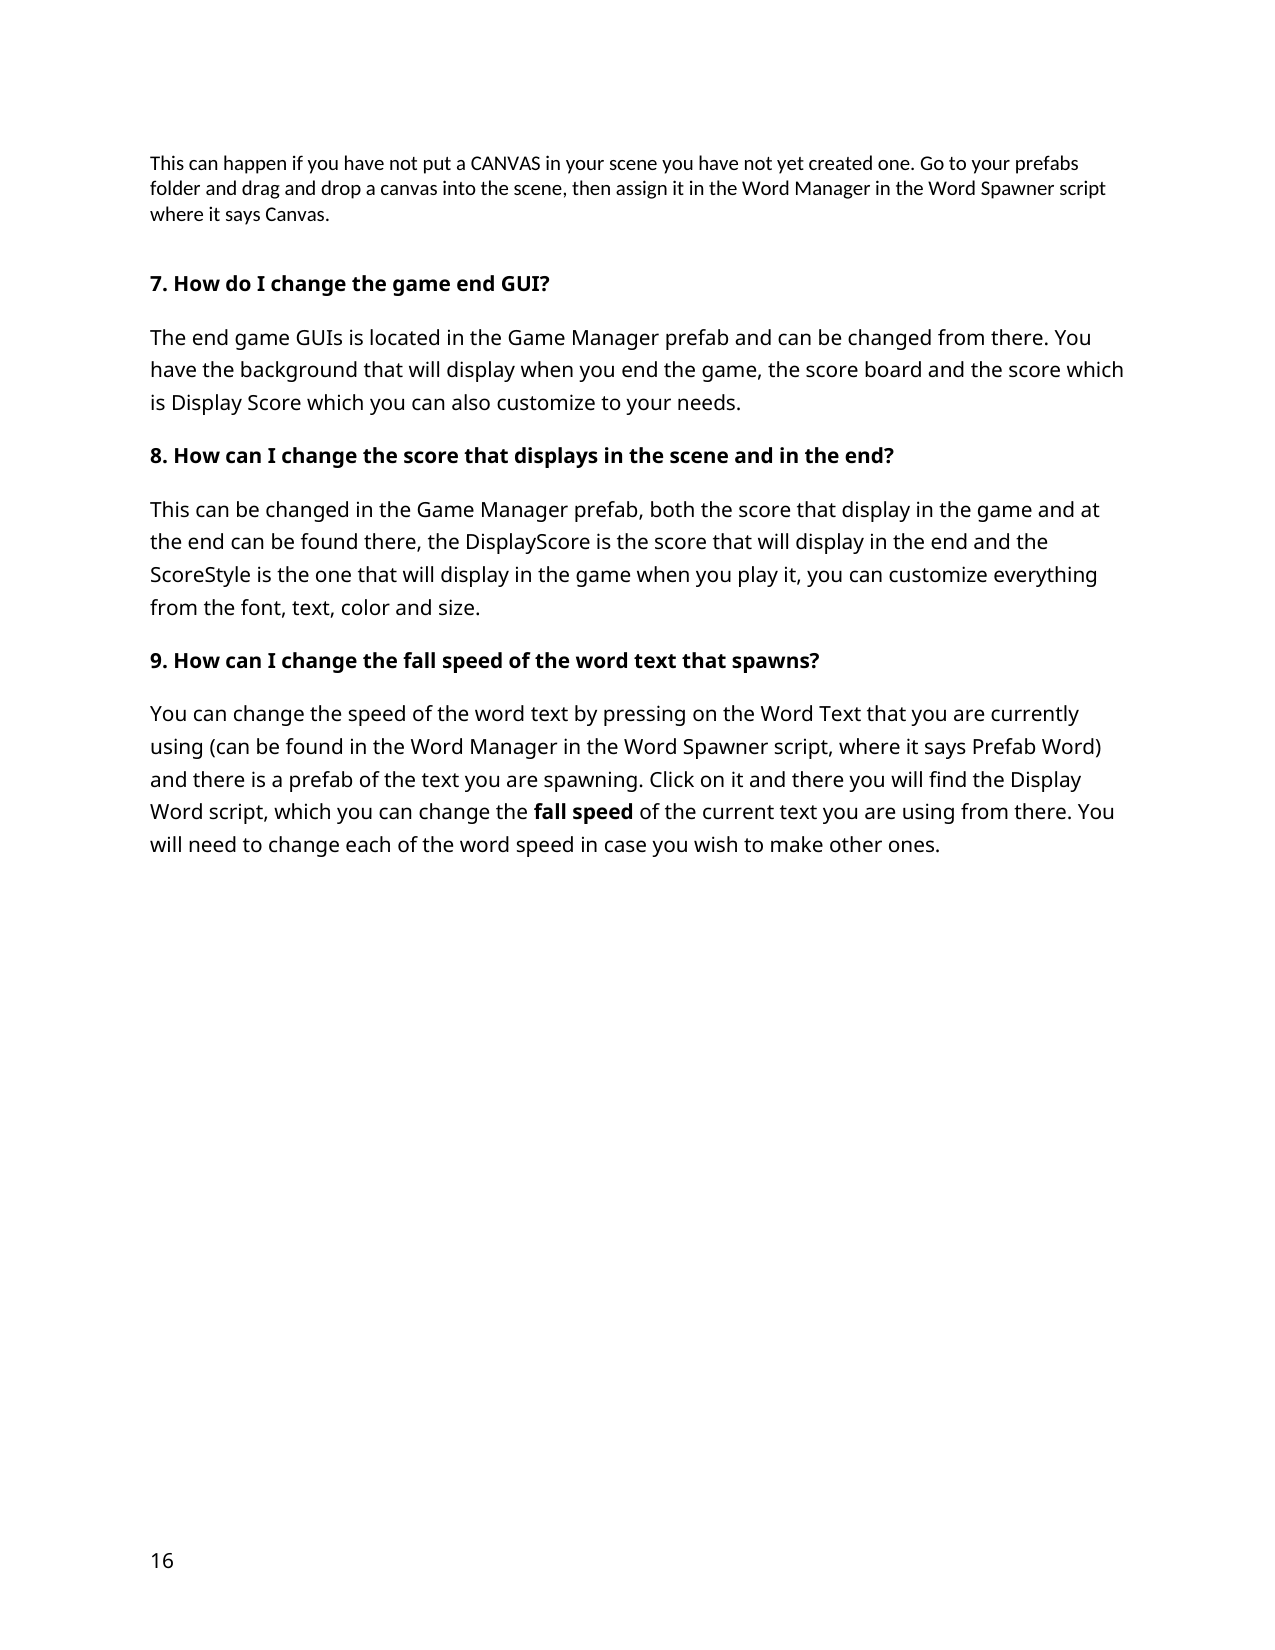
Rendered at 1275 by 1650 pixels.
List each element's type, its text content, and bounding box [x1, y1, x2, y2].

text You can change the speed of the word text by pressing on the Word Text that you are currently using (can be found in the Word Manager in the Word Spawner script, where it says Prefab Word) and there is a prefab of the text you are spawning. Click on it and there you will find the Display Word script, which you can change the fall speed of the current text you are using from there. You will need to change each of the word speed in case you wish to make other ones. [150, 699, 1125, 858]
text 7. How do I change the game end GUI? [150, 237, 1125, 298]
text 9. How can I change the fall speed of the word text that spawns? [150, 646, 1125, 674]
text This can happen if you have not put a CANVAS in your scene you have not yet created one. Go to your prefabs folder and drag and drop a canvas into the scene, then assign it in the Word Manager in the Word Spawner script where it says Canvas. [150, 150, 1125, 226]
text This can be changed in the Game Manager prefab, both the score that display in the game and at the end can be found there, the DisplayScore is the score that will display in the end and the ScoreStyle is the one that will display in the game when you play it, you can customize everything from the font, text, color and size. [150, 495, 1125, 621]
text The end game GUIs is located in the Game Manager prefab and can be changed from there. You have the background that will display when you end the game, the score board and the score which is Display Score which you can also customize to your needs. [150, 323, 1125, 416]
text 8. How can I change the score that displays in the scene and in the end? [150, 441, 1125, 470]
